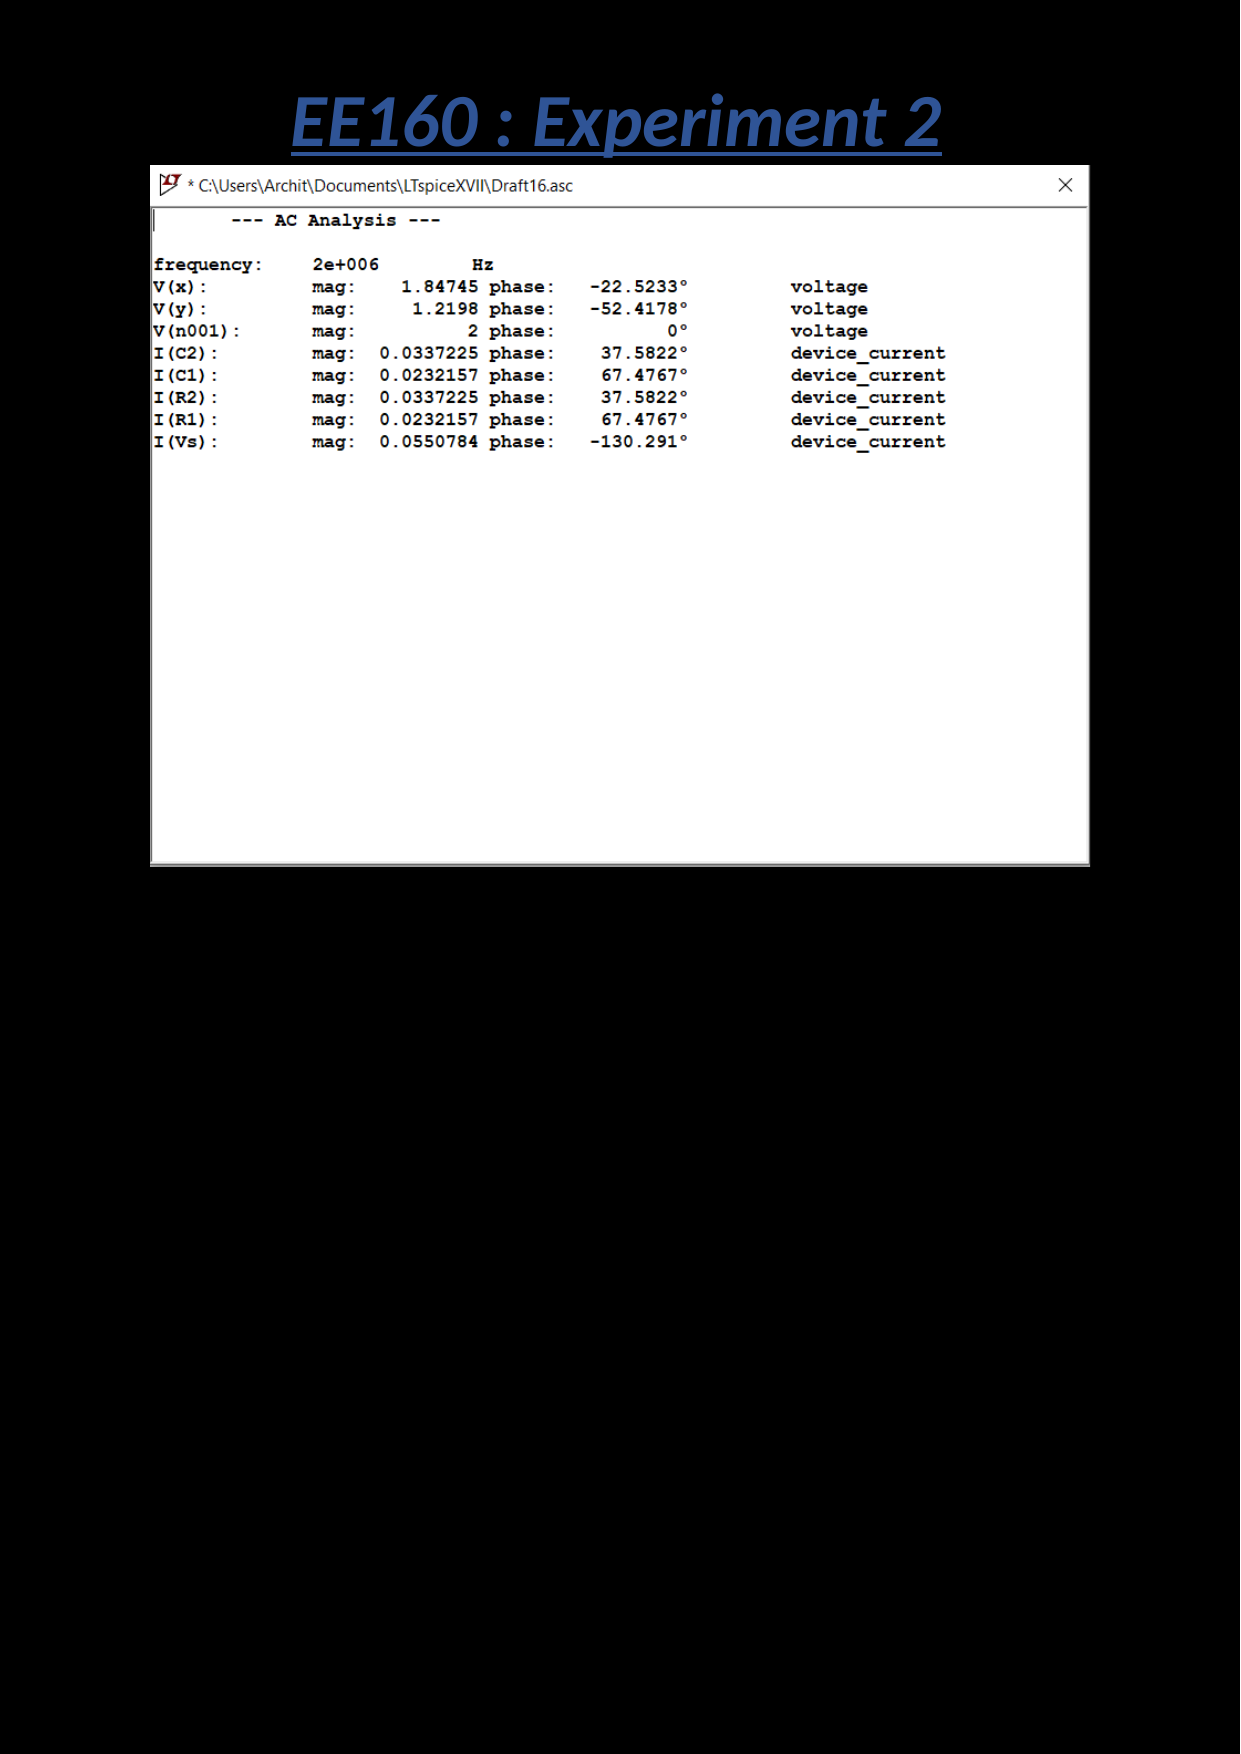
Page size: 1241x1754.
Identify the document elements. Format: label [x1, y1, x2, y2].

picture [150, 165, 1091, 867]
